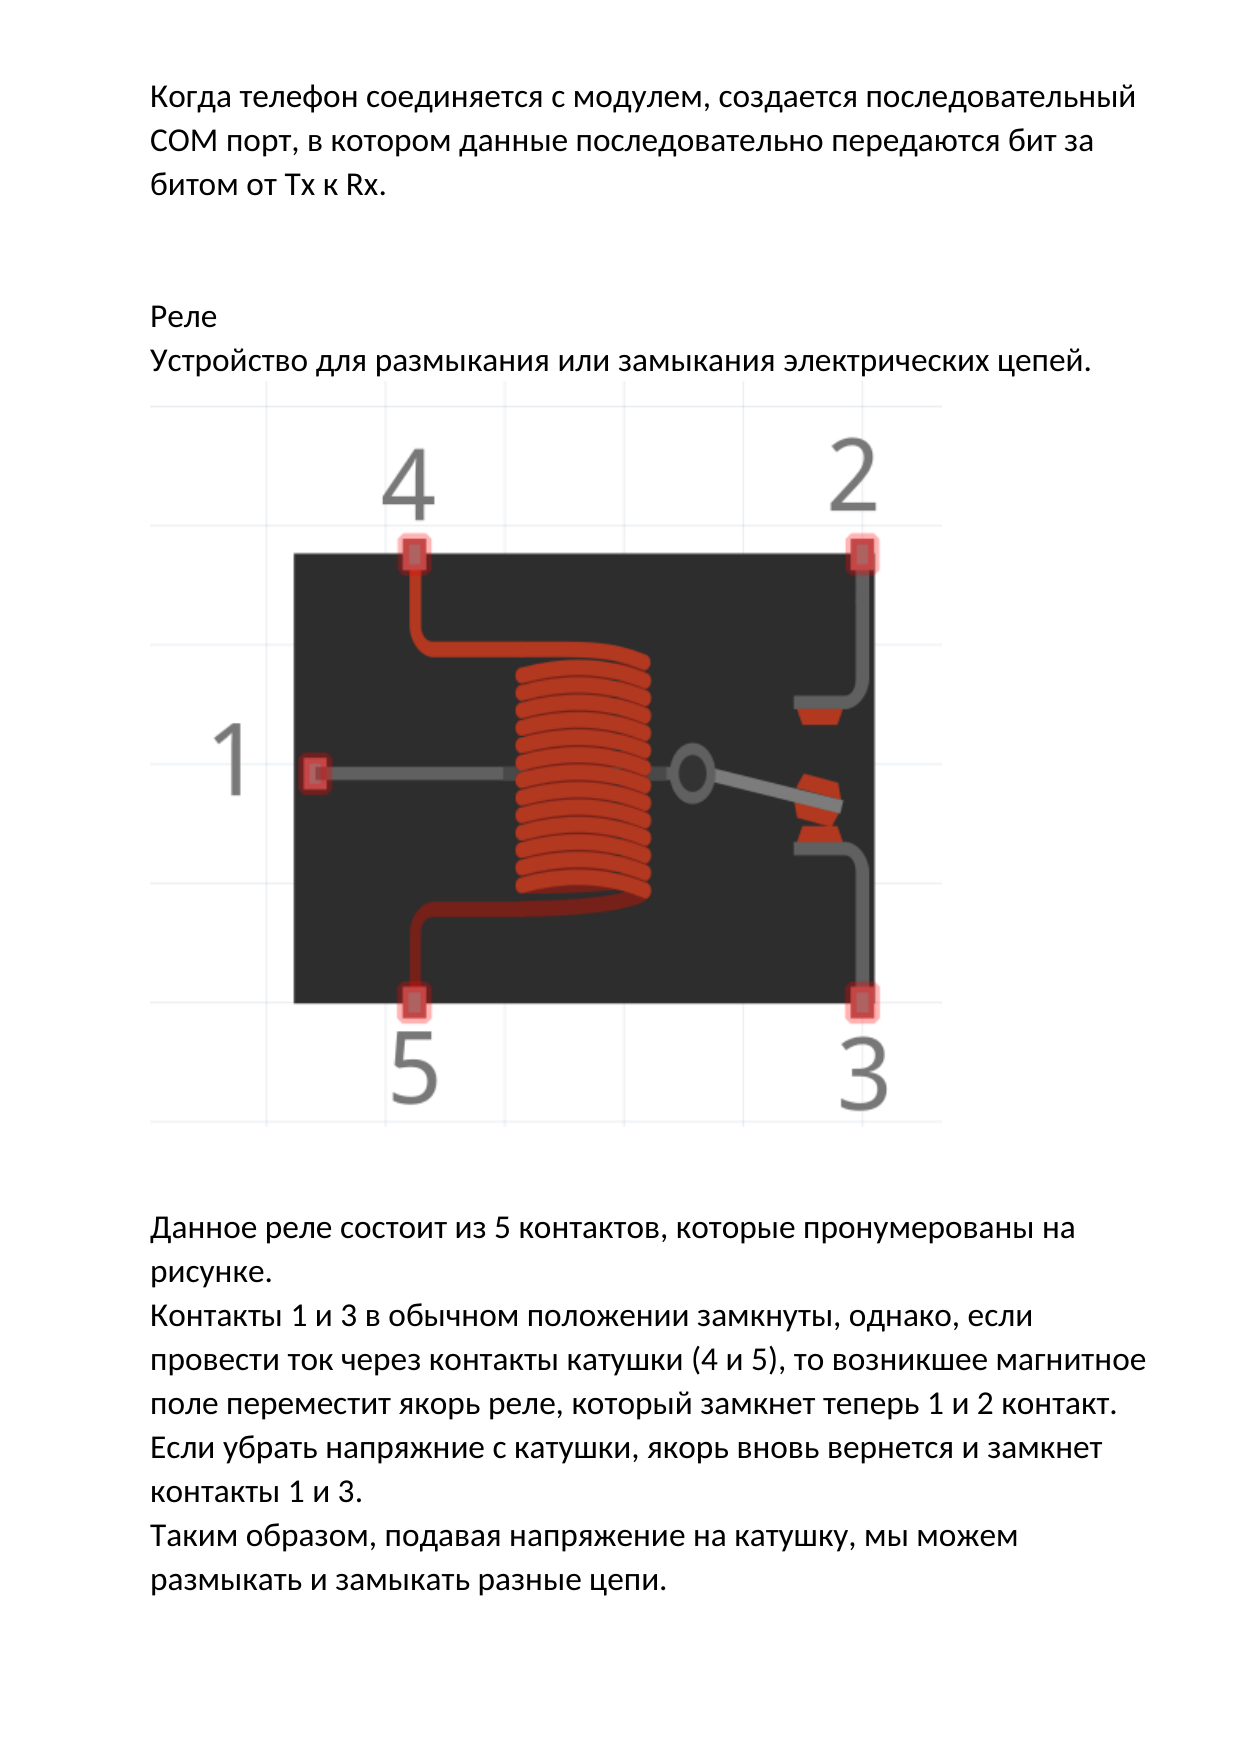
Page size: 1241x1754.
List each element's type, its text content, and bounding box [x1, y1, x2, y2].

list Контакты 1 и 3 в обычном положении замкнуты, однако, если провести ток через контакты катушки (4 и 5), то возникшее магнитное поле переместит якорь реле, который замкнет теперь 1 и 2 контакт. Если убрать напряжние с катушки, якорь вновь вернется и замкнет контакты 1 и 3. [150, 1294, 1165, 1511]
list Когда телефон соединяется с модулем, создается последовательный COM порт, в котором данные последовательно передаются бит за битом от Tx к Rx. [150, 75, 1165, 204]
list Реле [150, 295, 1165, 336]
list Таким образом, подавая напряжение на катушку, мы можем размыкать и замыкать разные цепи. [150, 1514, 1165, 1599]
list Данное реле состоит из 5 контактов, которые пронумерованы на рисунке. [150, 1206, 1165, 1291]
picture [150, 381, 943, 1127]
